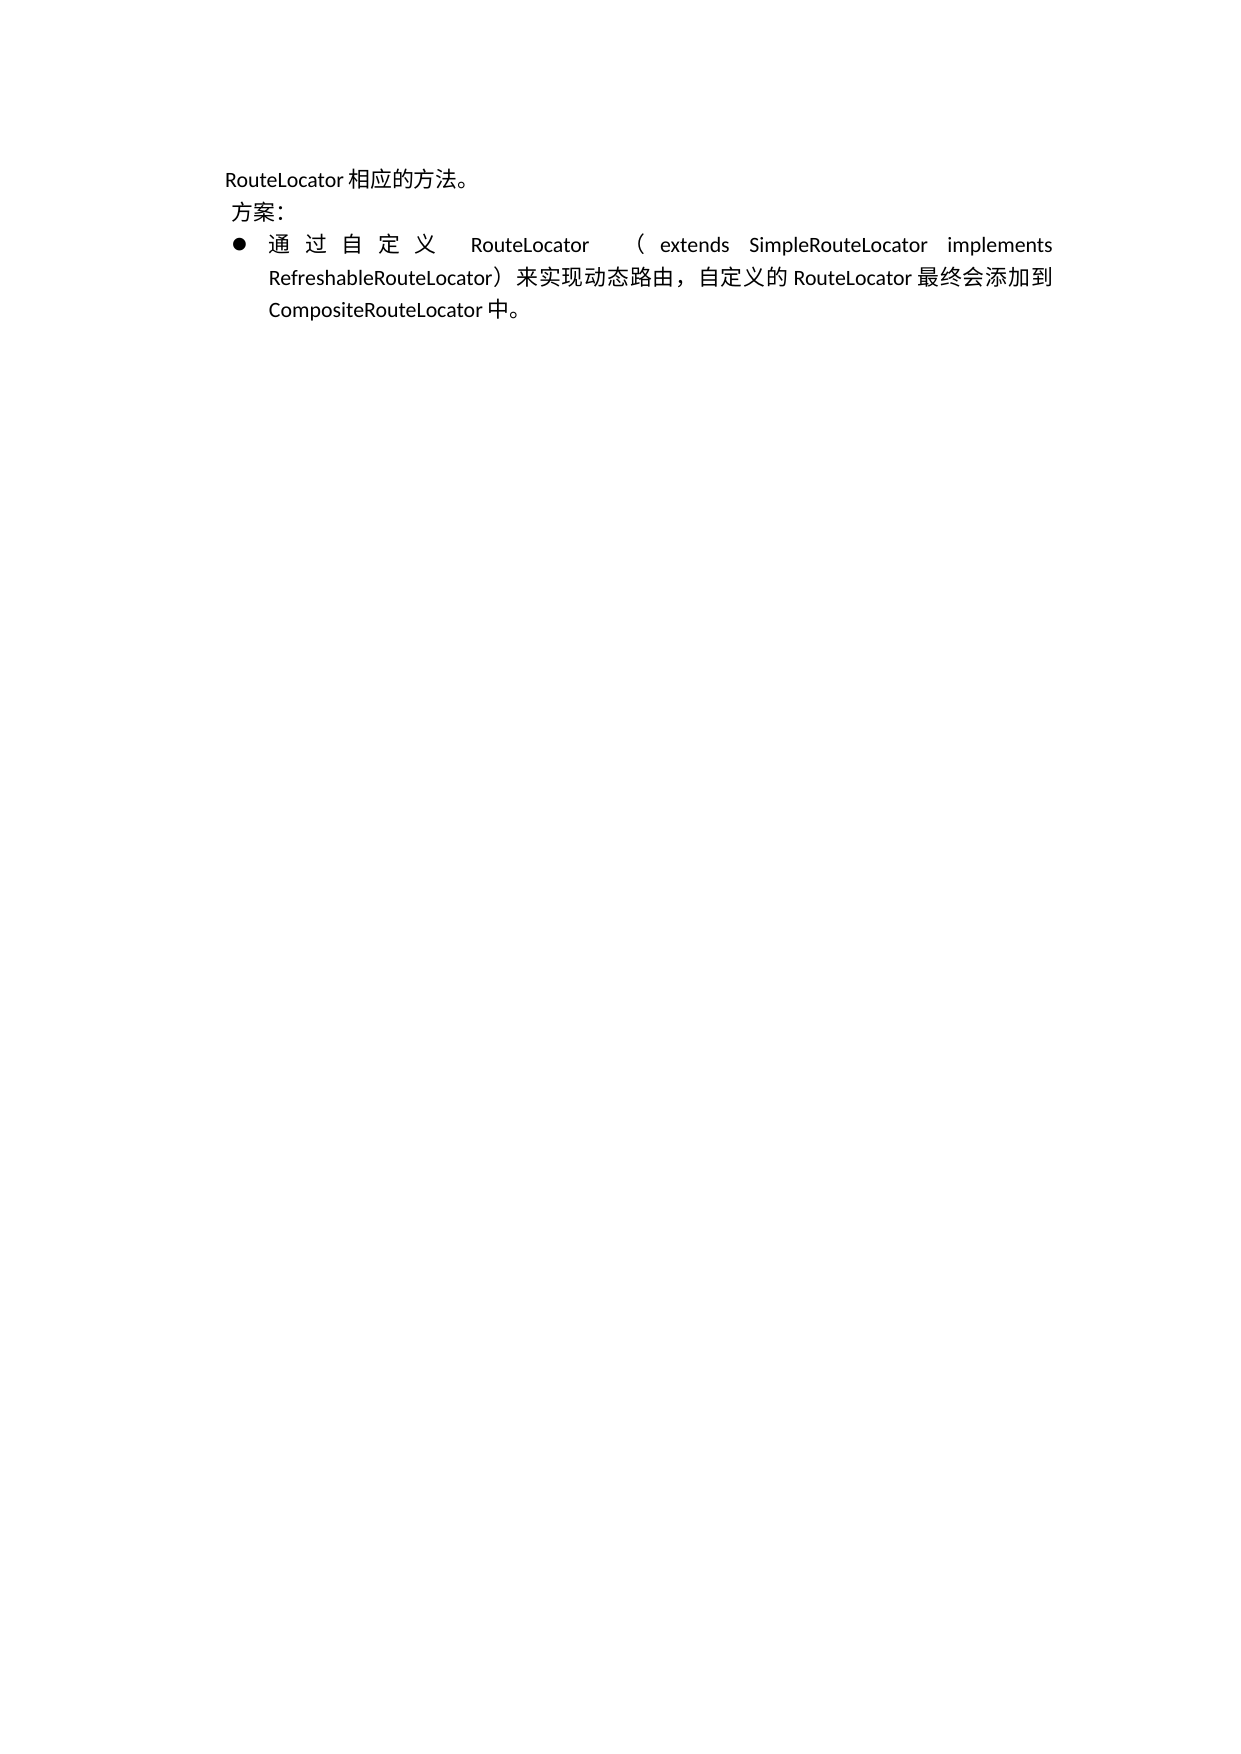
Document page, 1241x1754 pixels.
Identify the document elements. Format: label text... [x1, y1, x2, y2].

text 方案： [187, 194, 1053, 227]
list 通过自定义 RouteLocator （extends SimpleRouteLocator implements RefreshableRouteLocator）来实现动态路由，自定义的RouteLocator最终会添加到CompositeRouteLocator中。 [231, 227, 1053, 324]
